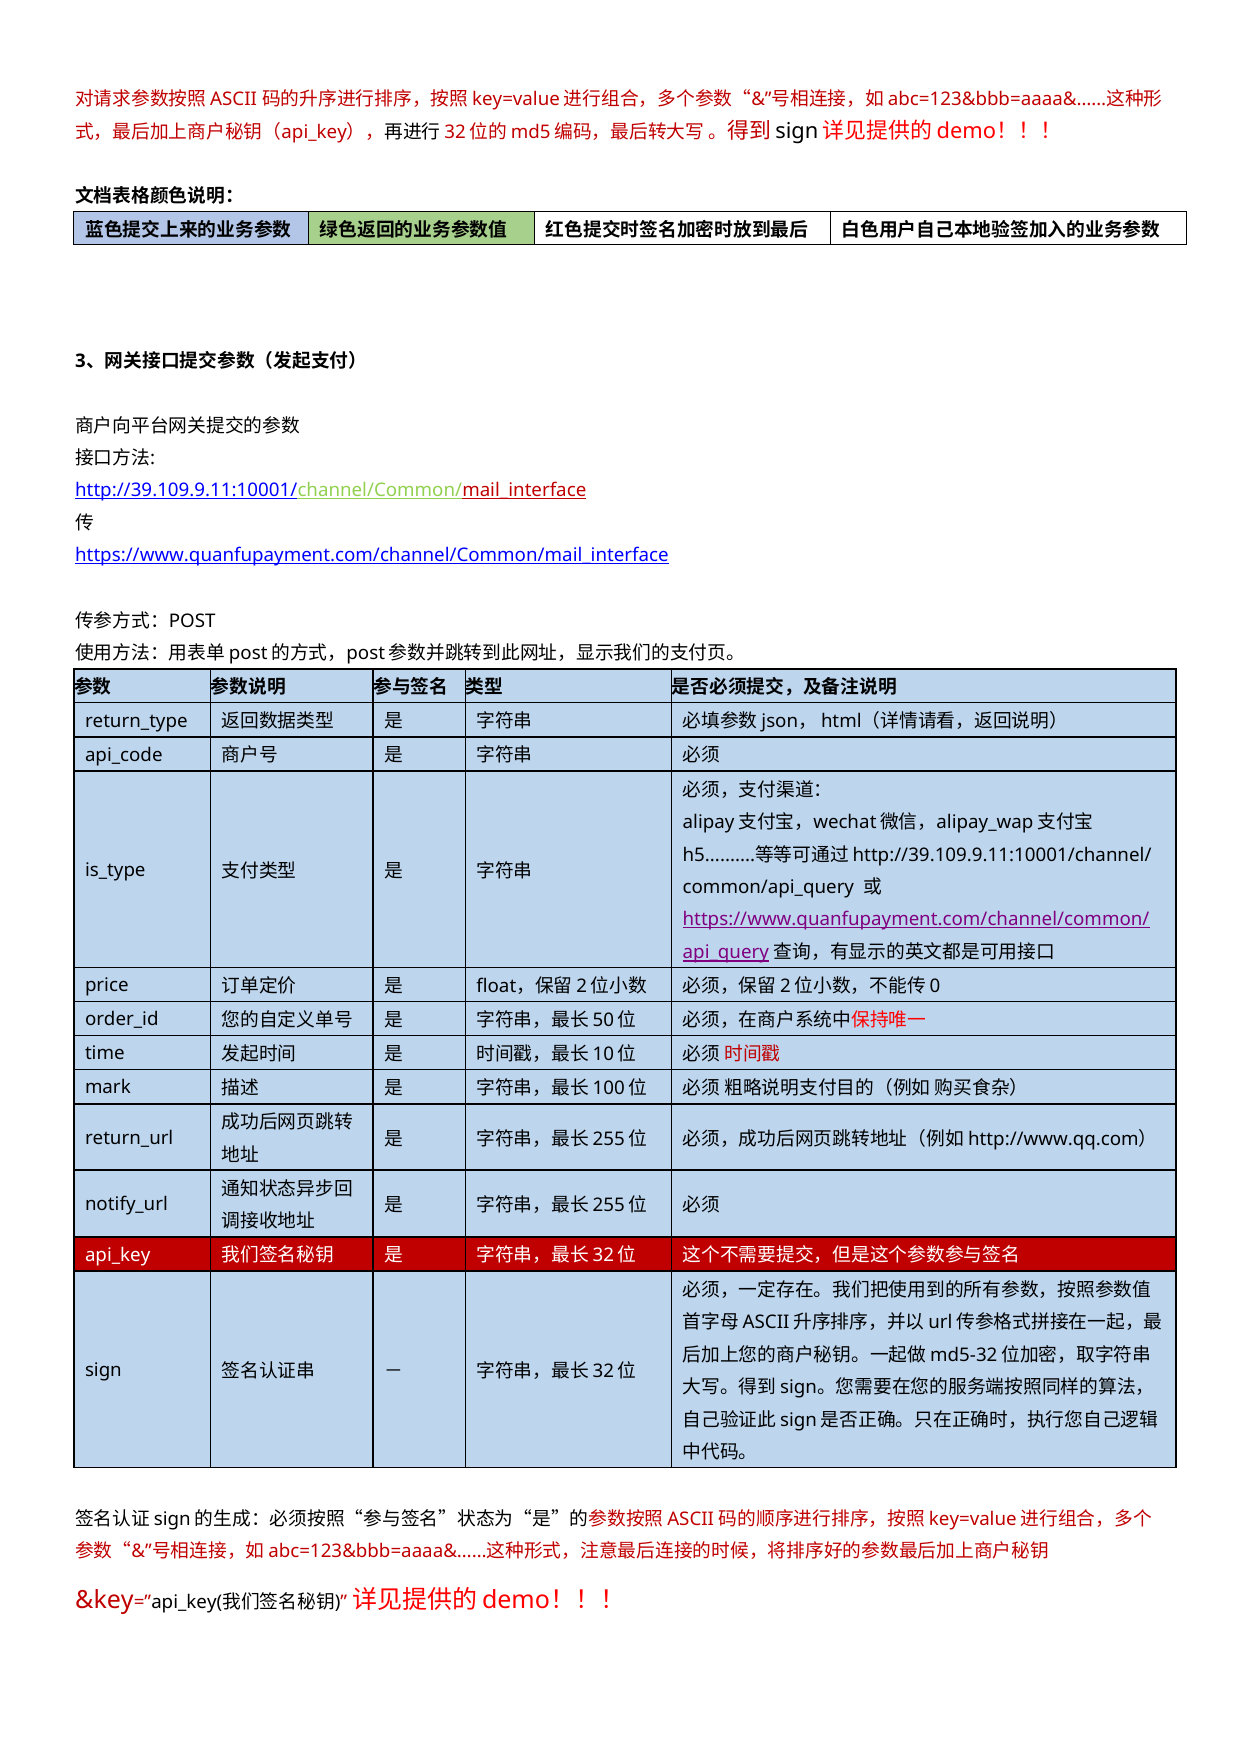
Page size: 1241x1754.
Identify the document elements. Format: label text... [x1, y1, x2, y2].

table_cell 发起时间 [211, 1036, 372, 1069]
table_cell 支付类型 [211, 772, 372, 967]
table_cell 字符串 [466, 738, 671, 770]
table_cell 是 [374, 1171, 465, 1236]
table_cell 是 [374, 1238, 465, 1270]
table_header 是否必须提交，及备注说明 [672, 670, 1175, 702]
table_cell 字符串，最长100位 [466, 1070, 671, 1103]
table_cell order_id [75, 1002, 210, 1035]
table_cell 这个不需要提交，但是这个参数参与签名 [672, 1238, 1175, 1270]
table_header 红色提交时签名加密时放到最后 [535, 212, 830, 244]
table_header 参数说明 [211, 670, 372, 702]
text http://39.109.9.11:10001/channel/Common/mail_interface [75, 473, 1165, 505]
table_cell 您的自定义单号 [211, 1002, 372, 1035]
table_cell 是 [374, 1070, 465, 1103]
table_cell 必填参数json， html（详情请看，返回说明） [672, 703, 1175, 736]
table_cell 是 [374, 968, 465, 1001]
table_cell 字符串，最长32位 [466, 1238, 671, 1270]
table_cell time [75, 1036, 210, 1069]
table_cell 我们签名秘钥 [211, 1238, 372, 1270]
table_cell 字符串，最长32位 [466, 1272, 671, 1467]
table_cell 必须，在商户系统中保持唯一 [672, 1002, 1175, 1035]
text 传 [75, 505, 1165, 538]
table_cell float，保留2位小数 [466, 968, 671, 1001]
table_cell mark [75, 1070, 210, 1103]
text 商户向平台网关提交的参数 [75, 408, 1165, 440]
table_cell 字符串，最长255位 [466, 1171, 671, 1236]
table_header 参与签名 [374, 670, 465, 702]
table_header 绿色返回的业务参数值 [309, 212, 534, 244]
table_cell is_type [75, 772, 210, 967]
table_cell 必须，支付渠道： alipay支付宝，wechat微信，alipay_wap支付宝h5..........等等可通过http://39.109.9.11:10001/channel/common/api_query 或 https://www.quanfupayment.com/channel/common/api_query 查询，有显示的英文都是可用接口 [672, 772, 1175, 967]
table_cell 通知状态异步回调接收地址 [211, 1171, 372, 1236]
text 对请求参数按照ASCII 码的升序进行排序，按照key=value进行组合，多个参数“&”号相连接，如abc=123&bbb=aaaa&……这种形式，最后加上商户秘钥（api_key），再进行32位的md5编码，最后转大写 。得到sign详见提供的demo！！！ [75, 81, 1165, 146]
table_cell api_key [75, 1238, 210, 1270]
table_cell 描述 [211, 1070, 372, 1103]
text 接口方法: [75, 440, 1165, 473]
table_cell － [374, 1272, 465, 1467]
table_cell 必须 粗略说明支付目的（例如 购买食杂） [672, 1070, 1175, 1103]
table_cell 必须，成功后网页跳转地址（例如 http://www.qq.com） [672, 1105, 1175, 1169]
table_cell api_code [75, 738, 210, 770]
table_cell 是 [374, 738, 465, 770]
table_cell sign [75, 1272, 210, 1467]
table_header 白色用户自己本地验签加入的业务参数 [831, 212, 1186, 244]
table_header 类型 [466, 670, 671, 702]
text 使用方法：用表单post的方式，post参数并跳转到此网址，显示我们的支付页。 [75, 635, 1165, 668]
table_cell price [75, 968, 210, 1001]
text 3、网关接口提交参数（发起支付） [75, 343, 1165, 375]
table_cell 必须 [672, 1171, 1175, 1236]
table_cell 是 [374, 772, 465, 967]
table_cell 时间戳，最长10位 [466, 1036, 671, 1069]
table_cell 签名认证串 [211, 1272, 372, 1467]
table_cell 成功后网页跳转地址 [211, 1105, 372, 1169]
table_cell 是 [374, 1105, 465, 1169]
text 签名认证sign的生成：必须按照“参与签名”状态为“是”的参数按照ASCII 码的顺序进行排序，按照key=value进行组合，多个参数“&”号相连接，如abc=123&bbb=aaaa&……这种形式，注意最后连接的时候，将排序好的参数最后加上商户秘钥 &key=”api_key(我们签名秘钥)” 详见提供的demo！！！ [75, 1501, 1165, 1631]
table_cell 字符串 [466, 772, 671, 967]
table_header 蓝色提交上来的业务参数 [74, 212, 308, 244]
table_cell 字符串，最长50位 [466, 1002, 671, 1035]
table_header 参数 [75, 670, 210, 702]
table_cell 商户号 [211, 738, 372, 770]
table_cell 是 [374, 703, 465, 736]
text 传参方式：POST [75, 603, 1165, 635]
table_cell 返回数据类型 [211, 703, 372, 736]
table_cell 字符串 [466, 703, 671, 736]
table_cell return_url [75, 1105, 210, 1169]
table_cell 必须，一定存在。我们把使用到的所有参数，按照参数值首字母ASCII升序排序，并以url传参格式拼接在一起，最后加上您的商户秘钥。一起做md5-32位加密，取字符串大写。得到sign。您需要在您的服务端按照同样的算法，自己验证此sign是否正确。只在正确时，执行您自己逻辑中代码。 [672, 1272, 1175, 1467]
table_cell 必须，保留2位小数，不能传0 [672, 968, 1175, 1001]
table_cell notify_url [75, 1171, 210, 1236]
table_cell 是 [374, 1002, 465, 1035]
table_cell return_type [75, 703, 210, 736]
table_cell 字符串，最长255位 [466, 1105, 671, 1169]
table_cell 必须 时间戳 [672, 1036, 1175, 1069]
table_cell 是 [374, 1036, 465, 1069]
table_cell 订单定价 [211, 968, 372, 1001]
table_cell 必须 [672, 738, 1175, 770]
text https://www.quanfupayment.com/channel/Common/mail_interface [75, 538, 1165, 570]
text 文档表格颜色说明： [75, 178, 1165, 211]
